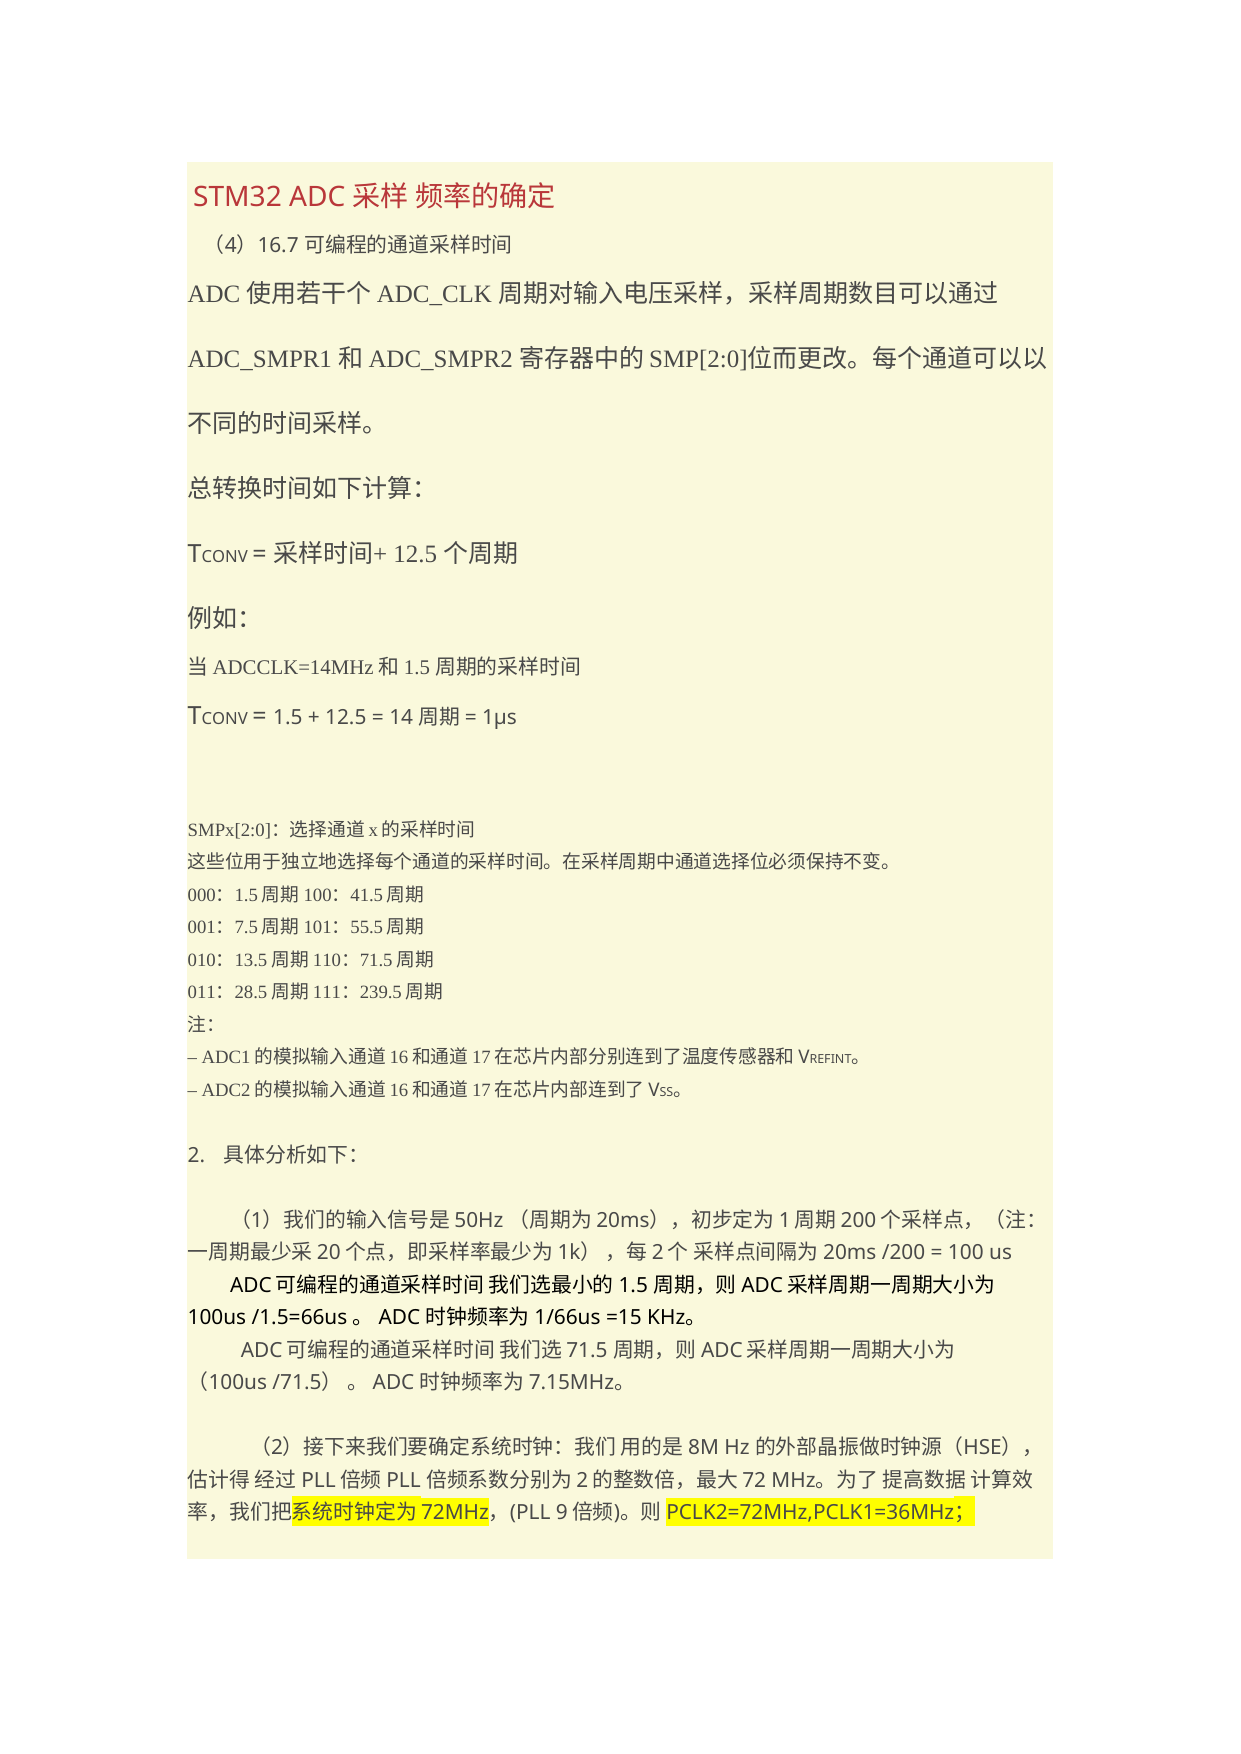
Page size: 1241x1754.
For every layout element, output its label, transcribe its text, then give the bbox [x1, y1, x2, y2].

text 001：7.5周期 101：55.5周期 [187, 909, 1053, 942]
text – ADC1的模拟输入通道16和通道17在芯片内部分别连到了温度传感器和VREFINT。 [187, 1039, 1053, 1072]
text TCONV = 1.5 + 12.5 = 14 周期 = 1μs [187, 682, 1053, 747]
text STM32 ADC 采样 频率的确定 [187, 162, 1053, 227]
text 000：1.5周期 100：41.5周期 [187, 877, 1053, 909]
text – ADC2的模拟输入通道16和通道17在芯片内部连到了VSS。 [187, 1072, 1053, 1104]
text （100us /71.5） 。 ADC 时钟频率为 7.15MHz。 [187, 1364, 1053, 1397]
text （1）我们的输入信号是50Hz （周期为20ms），初步定为1周期200个采样点，（注：一周期最少采20个点，即采样率最少为1k） ，每2个 采样点间隔为 20ms /200 = 100 us [187, 1202, 1053, 1267]
text 011：28.5周期 111：239.5周期 [187, 974, 1053, 1007]
text ADC可编程的通道采样时间 我们选最小的 1.5 周期，则 ADC采样周期一周期大小为 [187, 1267, 1053, 1299]
text 例如： [187, 584, 1053, 649]
text 注： [187, 1007, 1053, 1039]
text 这些位用于独立地选择每个通道的采样时间。在采样周期中通道选择位必须保持不变。 [187, 844, 1053, 877]
text 2. 具体分析如下： [187, 1137, 1053, 1169]
text TCONV = 采样时间+ 12.5 个周期 [187, 519, 1053, 584]
text SMPx[2:0]：选择通道x的采样时间 [187, 812, 1053, 844]
text 010：13.5周期 110：71.5周期 [187, 942, 1053, 974]
text （2）接下来我们要确定系统时钟：我们 用的是 8M Hz 的外部晶振做时钟源（HSE），估计得 经过 PLL倍频 PLL 倍频系数分别为2的整数倍，最大72 MHz。为了 提高数据 计算效率，我们把系统时钟定为72MHz，(PLL 9倍频)。则 PCLK2=72MHz,PCLK1=36MHz； [187, 1429, 1053, 1527]
text （4）16.7 可编程的通道采样时间 [187, 227, 1053, 259]
text 当ADCCLK=14MHz 和1.5 周期的采样时间 [187, 649, 1053, 682]
text 总转换时间如下计算： [187, 454, 1053, 519]
text 不同的时间采样。 [187, 389, 1053, 454]
text ADC可编程的通道采样时间 我们选71.5 周期，则 ADC采样周期一周期大小为 [187, 1332, 1053, 1364]
text ADC 使用若干个ADC_CLK 周期对输入电压采样，采样周期数目可以通过 [187, 259, 1053, 324]
text 100us /1.5=66us 。 ADC 时钟频率为 1/66us =15 KHz。 [187, 1299, 1053, 1332]
text ADC_SMPR1 和ADC_SMPR2 寄存器中的SMP[2:0]位而更改。每个通道可以以 [187, 324, 1053, 389]
